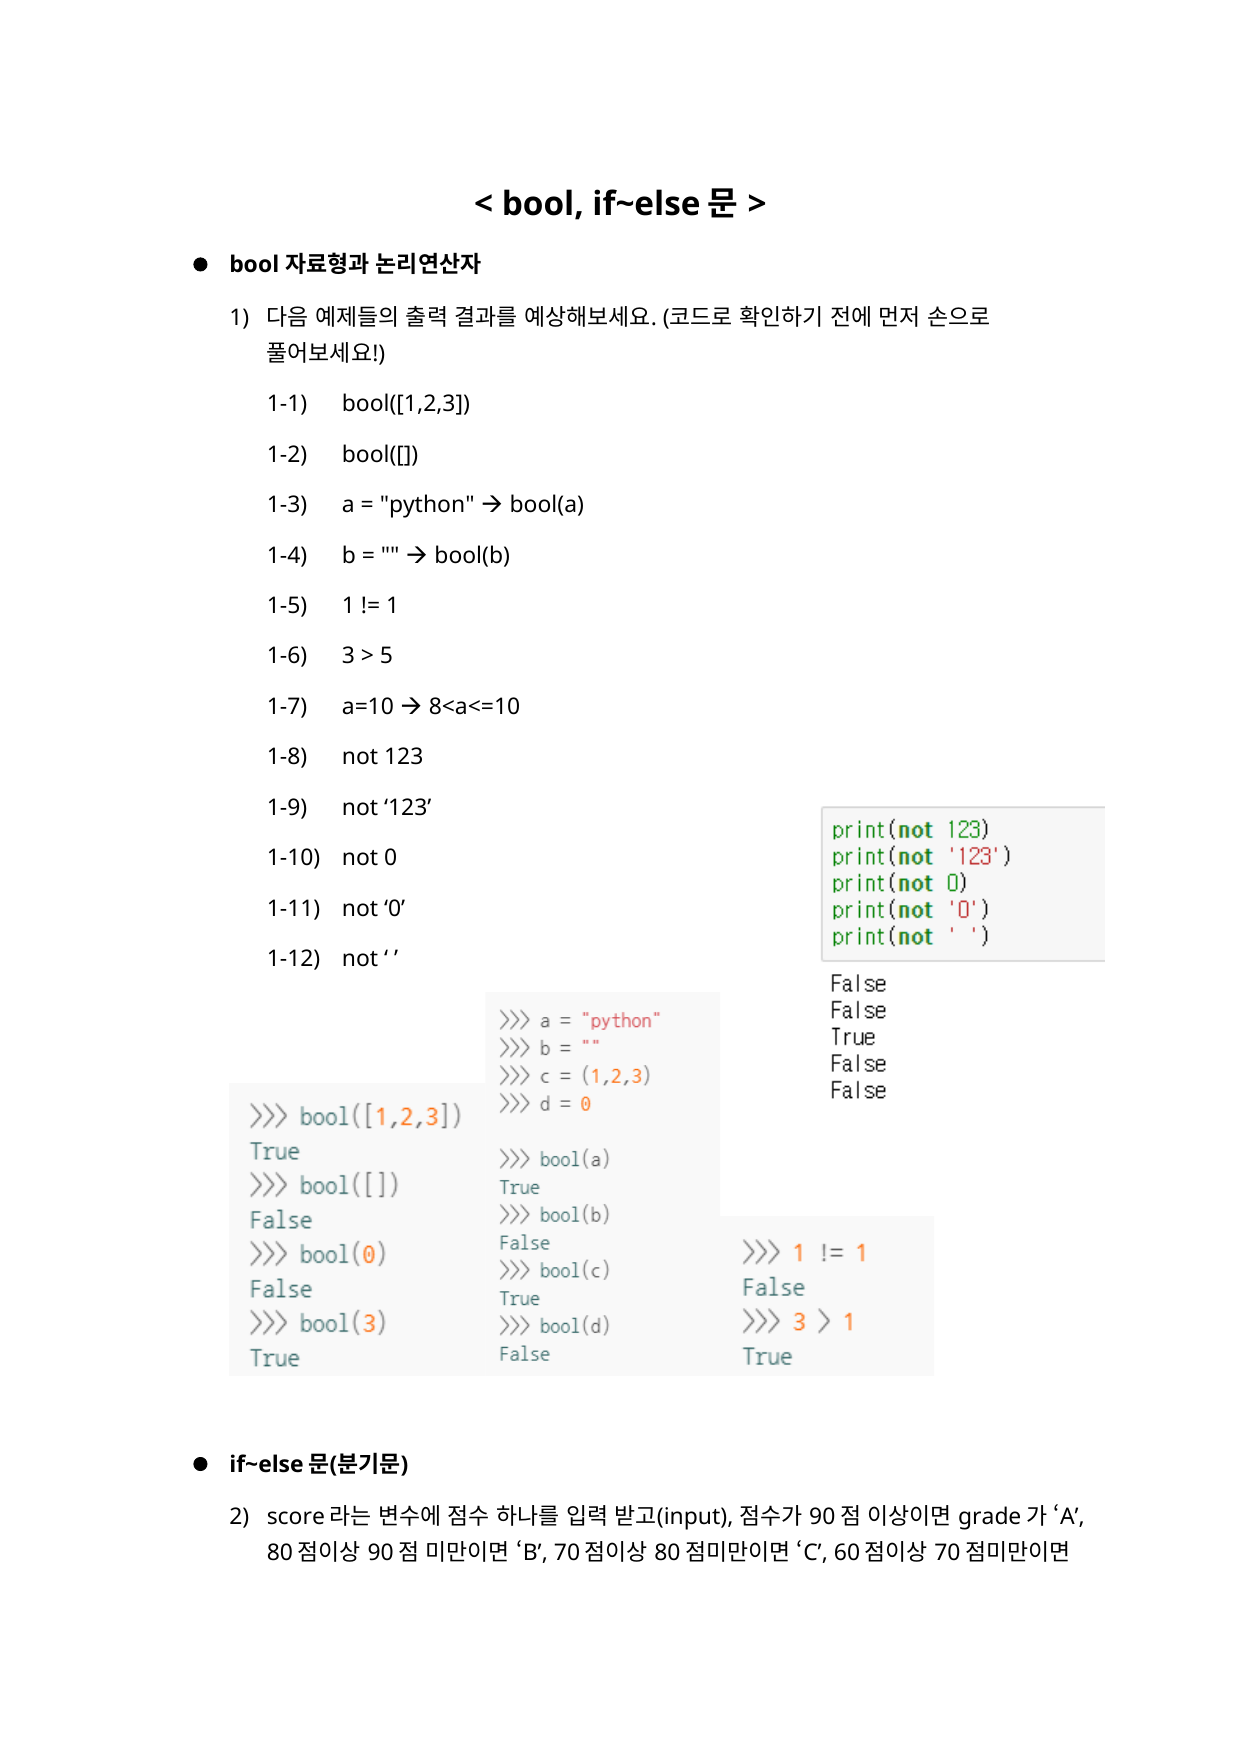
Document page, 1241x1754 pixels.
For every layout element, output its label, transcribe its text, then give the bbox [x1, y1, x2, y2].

picture [812, 802, 1105, 1108]
list not ‘123’ [267, 791, 1090, 822]
list if~else문(분기문) [192, 1446, 1090, 1479]
list a=10 8<a<=10 [267, 690, 1090, 721]
list 다음 예제들의 출력 결과를 예상해보세요. (코드로 확인하기 전에 먼저 손으로 풀어보세요!) [229, 299, 1090, 368]
list bool([1,2,3]) [267, 387, 1090, 418]
picture [229, 992, 935, 1376]
list a = "python" bool(a) [267, 488, 1090, 519]
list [229, 1498, 1090, 1567]
list bool([]) [267, 438, 1090, 469]
list not 123 [267, 740, 1090, 771]
list 3 > 5 [267, 639, 1090, 671]
list 1 != 1 [267, 589, 1090, 620]
text < bool, if~else문 > [150, 177, 1090, 226]
list not ‘0’ [267, 891, 812, 923]
list not 0 [267, 841, 812, 872]
list bool 자료형과 논리연산자 [192, 246, 1090, 279]
list not ‘ ’ [267, 942, 812, 973]
list b = "" bool(b) [267, 538, 1090, 570]
